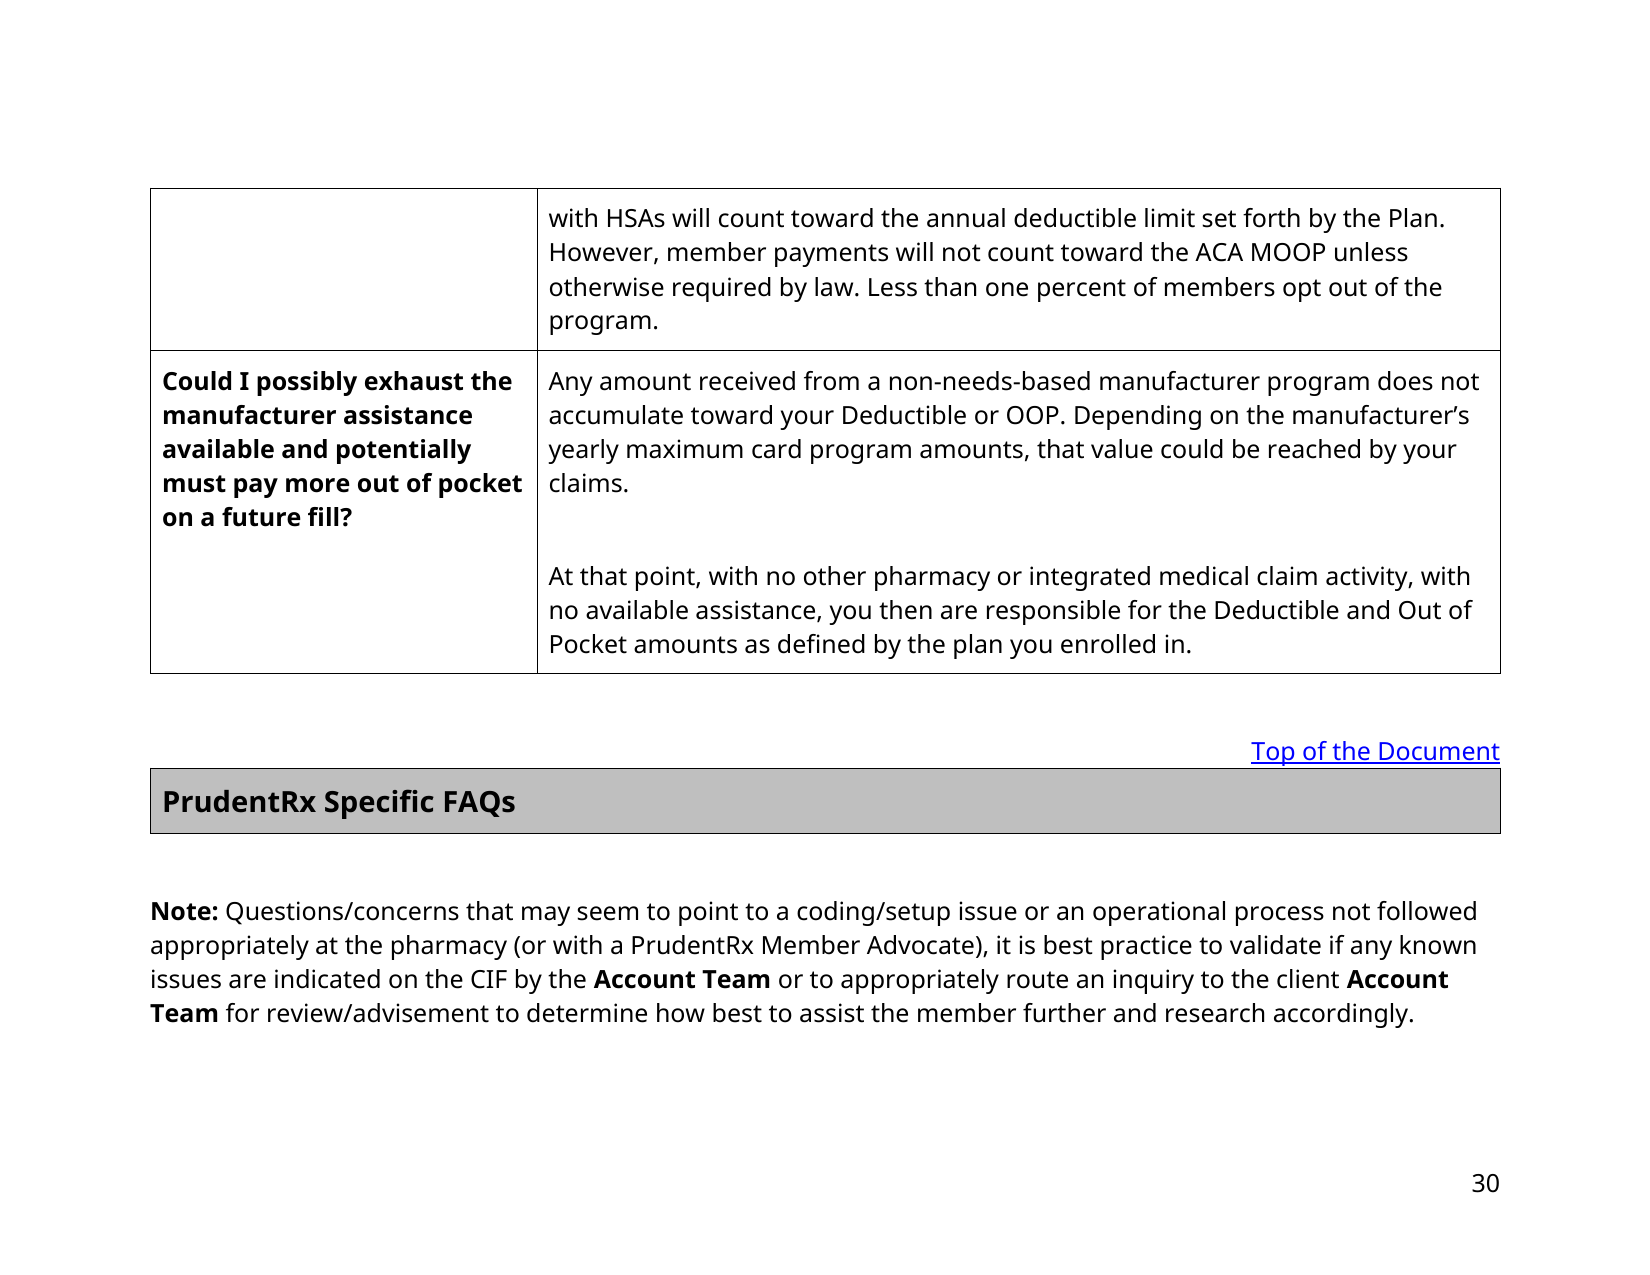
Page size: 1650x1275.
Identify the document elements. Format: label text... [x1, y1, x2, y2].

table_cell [538, 189, 1500, 350]
table_cell Could I possibly exhaust the manufacturer assistance available and potentially must pay more out of pocket on a future fill? [151, 351, 537, 673]
text Note: Questions/concerns that may seem to point to a coding/setup issue or an operational process not followed appropriately at the pharmacy (or with a PrudentRx Member Advocate), it is best practice to validate if any known issues are indicated on the CIF by the Account Team or to appropriately route an inquiry to the client Account Team for review/advisement to determine how best to assist the member further and research accordingly. [150, 893, 1500, 1029]
text Top of the Document [150, 733, 1500, 767]
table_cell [151, 189, 537, 350]
table_cell Any amount received from a non-needs-based manufacturer program does not accumulate toward your Deductible or OOP. Depending on the manufacturer’s yearly maximum card program amounts, that value could be reached by your claims. At that point, with no other pharmacy or integrated medical claim activity, with no available assistance, you then are responsible for the Deductible and Out of Pocket amounts as defined by the plan you enrolled in. [538, 351, 1500, 673]
table_header PrudentRx Specific FAQs [151, 769, 1500, 833]
